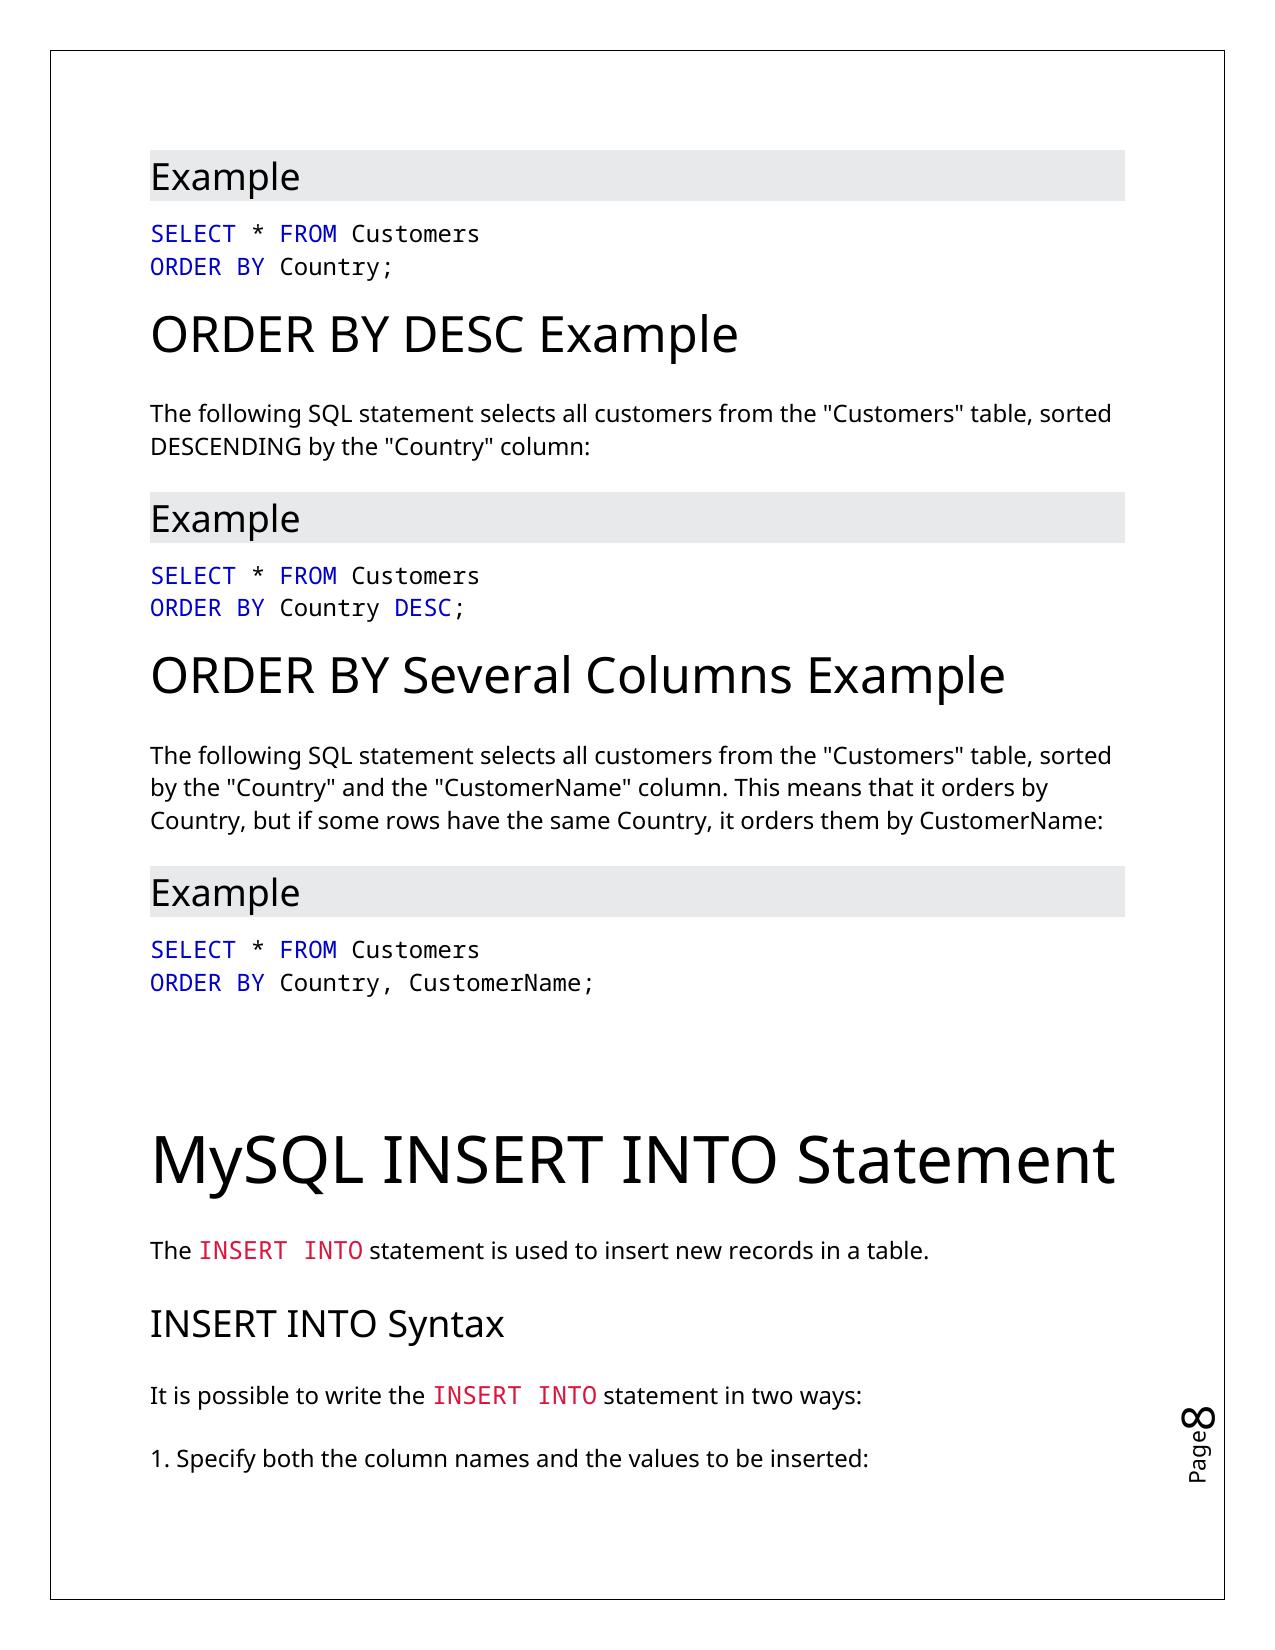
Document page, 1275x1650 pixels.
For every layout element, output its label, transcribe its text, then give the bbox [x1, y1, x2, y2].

text Example [150, 866, 1125, 917]
text The following SQL statement selects all customers from the "Customers" table, sorted by the "Country" and the "CustomerName" column. This means that it orders by Country, but if some rows have the same Country, it orders them by CustomerName: [150, 738, 1125, 836]
text 1. Specify both the column names and the values to be inserted: [150, 1442, 1125, 1474]
text ORDER BY DESC Example [150, 298, 1125, 367]
text The INSERT INTO statement is used to insert new records in a table. [150, 1233, 1125, 1267]
text INSERT INTO Syntax [150, 1297, 1125, 1348]
text ORDER BY Several Columns Example [150, 640, 1125, 708]
text Example [150, 150, 1125, 201]
text The following SQL statement selects all customers from the "Customers" table, sorted DESCENDING by the "Country" column: [150, 397, 1125, 462]
text MySQL INSERT INTO Statement [150, 1113, 1125, 1203]
text It is possible to write the INSERT INTO statement in two ways: [150, 1378, 1125, 1412]
text SELECT * FROM Customers ORDER BY Country, CustomerName; [150, 933, 1125, 998]
text SELECT * FROM Customers ORDER BY Country; [150, 217, 1125, 282]
text SELECT * FROM Customers ORDER BY Country DESC; [150, 558, 1125, 624]
text Example [150, 492, 1125, 543]
